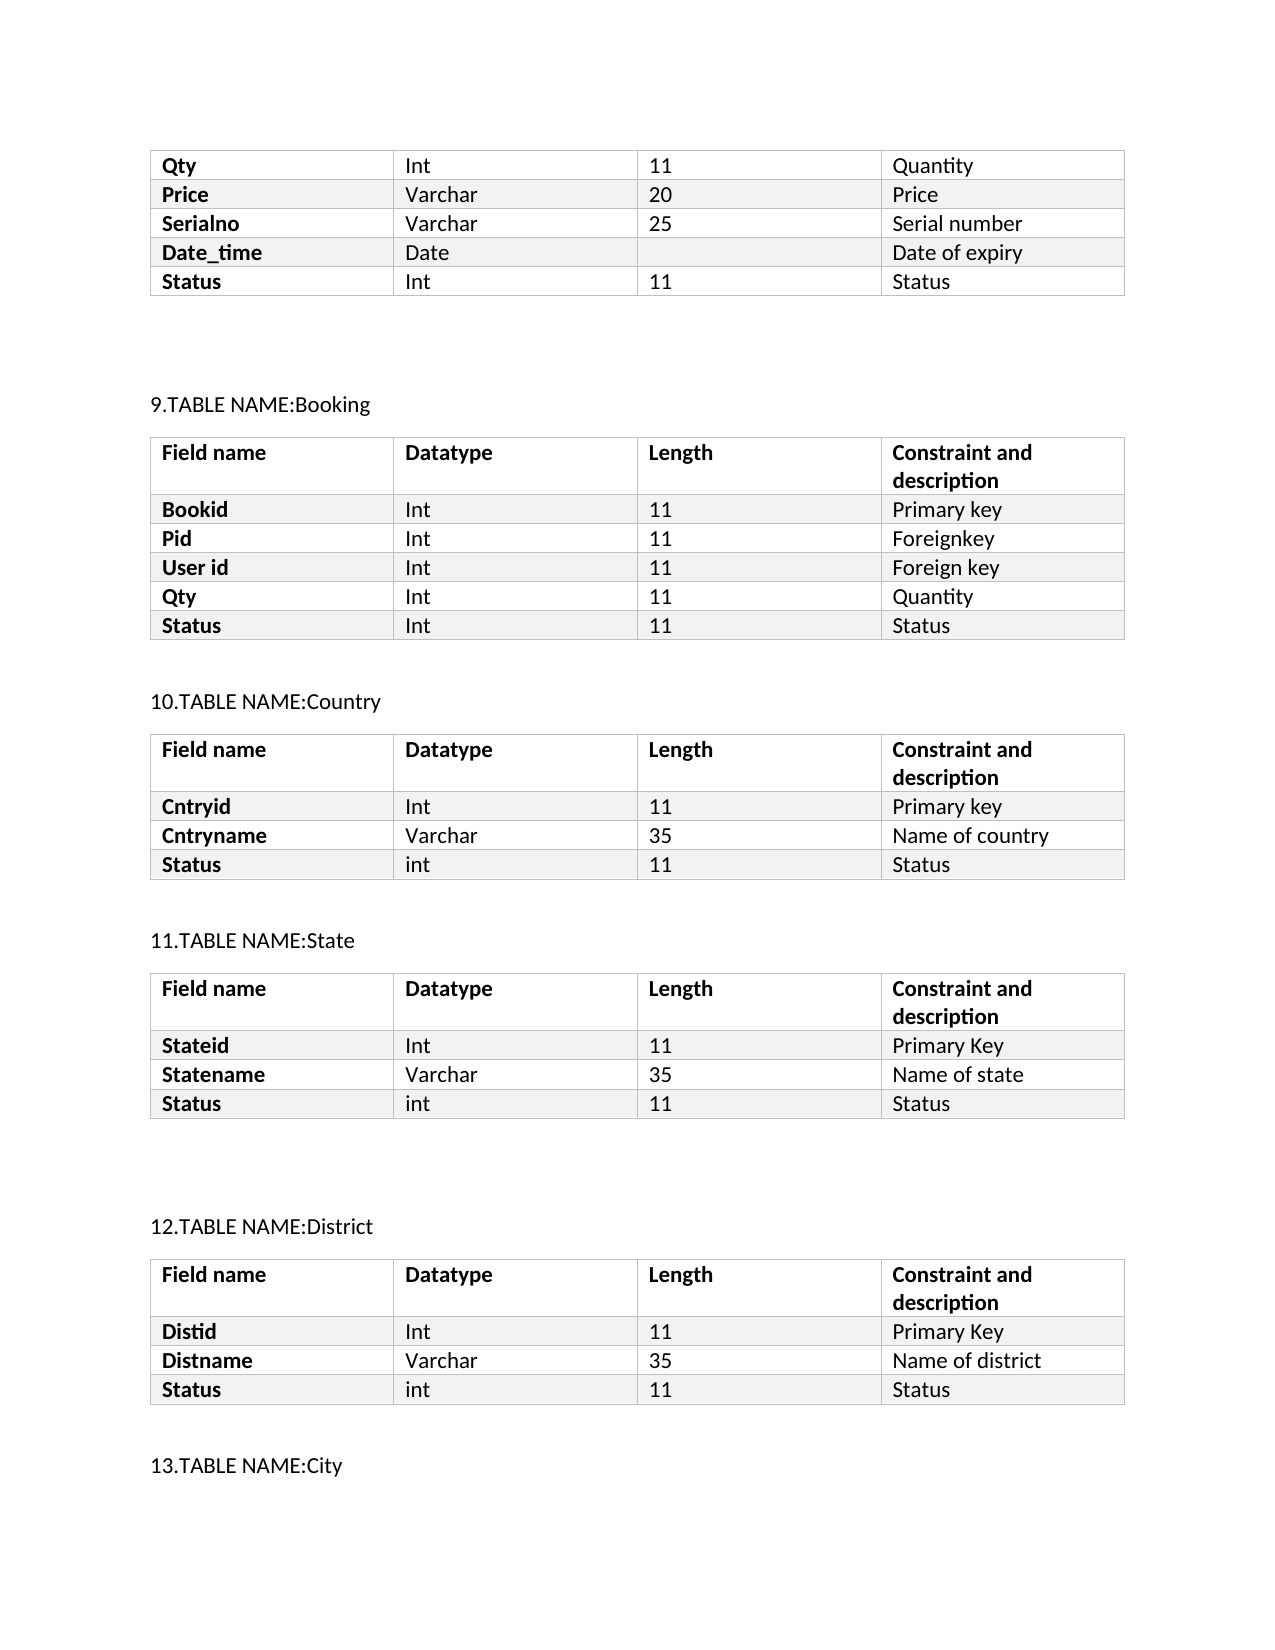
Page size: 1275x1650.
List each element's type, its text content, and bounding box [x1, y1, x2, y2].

table_cell int [394, 1090, 637, 1117]
table_cell Quantity [882, 151, 1124, 179]
text 12.TABLE NAME:District [150, 1212, 1125, 1240]
table_cell Primary Key [882, 1317, 1124, 1345]
table_cell Price [882, 180, 1124, 208]
table_cell Status [151, 1375, 393, 1403]
table_header Datatype [394, 438, 637, 494]
table_cell Status [882, 1090, 1124, 1117]
table_cell Serialno [151, 209, 393, 237]
table_cell Primary key [882, 792, 1124, 820]
table_cell Cntryname [151, 821, 393, 849]
table_cell Pid [151, 524, 393, 552]
table_cell Foreign key [882, 553, 1124, 581]
table_header Datatype [394, 974, 637, 1030]
table_cell Primary Key [882, 1031, 1124, 1059]
table_cell User id [151, 553, 393, 581]
table_cell int [394, 850, 637, 878]
table_cell Quantity [882, 582, 1124, 610]
table_cell Qty [151, 151, 393, 179]
table_header Length [638, 438, 881, 494]
table_cell Primary key [882, 495, 1124, 523]
table_cell Distid [151, 1317, 393, 1345]
table_cell 11 [638, 151, 881, 179]
table_cell Int [394, 524, 637, 552]
table_cell Stateid [151, 1031, 393, 1059]
table_cell Status [151, 611, 393, 639]
table_cell 35 [638, 1060, 881, 1088]
table_cell 11 [638, 582, 881, 610]
table_cell Varchar [394, 209, 637, 237]
table_cell Varchar [394, 821, 637, 849]
table_cell Int [394, 611, 637, 639]
table_cell Status [882, 850, 1124, 878]
text 9.TABLE NAME:Booking [150, 390, 1125, 418]
table_cell Name of district [882, 1346, 1124, 1374]
table_cell 20 [638, 180, 881, 208]
table_header Field name [151, 735, 393, 791]
table_cell Cntryid [151, 792, 393, 820]
table_header Field name [151, 974, 393, 1030]
table_cell Name of country [882, 821, 1124, 849]
table_cell Price [151, 180, 393, 208]
table_cell [638, 238, 881, 266]
table_cell 11 [638, 1090, 881, 1117]
table_cell Date of expiry [882, 238, 1124, 266]
table_cell Statename [151, 1060, 393, 1088]
table_cell 11 [638, 524, 881, 552]
table_cell Bookid [151, 495, 393, 523]
table_cell 11 [638, 553, 881, 581]
table_header Constraint and description [882, 438, 1124, 494]
table_cell Status [151, 267, 393, 295]
table_cell Foreignkey [882, 524, 1124, 552]
table_header Length [638, 1260, 881, 1316]
table_cell 25 [638, 209, 881, 237]
table_header Constraint and description [882, 1260, 1124, 1316]
table_header Length [638, 735, 881, 791]
table_cell Qty [151, 582, 393, 610]
table_cell int [394, 1375, 637, 1403]
table_cell 11 [638, 850, 881, 878]
table_header Field name [151, 1260, 393, 1316]
table_cell 35 [638, 1346, 881, 1374]
table_cell Date [394, 238, 637, 266]
table_cell Date_time [151, 238, 393, 266]
table_cell Int [394, 1031, 637, 1059]
table_cell 11 [638, 495, 881, 523]
table_cell Status [151, 1090, 393, 1117]
table_cell Int [394, 1317, 637, 1345]
table_cell Status [882, 611, 1124, 639]
table_cell Varchar [394, 1346, 637, 1374]
table_header Datatype [394, 1260, 637, 1316]
table_cell Status [882, 1375, 1124, 1403]
table_cell Int [394, 582, 637, 610]
table_cell Name of state [882, 1060, 1124, 1088]
table_header Field name [151, 438, 393, 494]
table_cell Status [882, 267, 1124, 295]
table_header Constraint and description [882, 974, 1124, 1030]
table_cell Int [394, 151, 637, 179]
table_cell 35 [638, 821, 881, 849]
table_cell 11 [638, 267, 881, 295]
table_cell 11 [638, 792, 881, 820]
table_cell Distname [151, 1346, 393, 1374]
table_cell Status [151, 850, 393, 878]
table_cell Varchar [394, 1060, 637, 1088]
text 10.TABLE NAME:Country [150, 687, 1125, 715]
table_header Length [638, 974, 881, 1030]
table_cell Int [394, 495, 637, 523]
text 11.TABLE NAME:State [150, 926, 1125, 954]
table_cell Int [394, 267, 637, 295]
table_header Datatype [394, 735, 637, 791]
table_cell Serial number [882, 209, 1124, 237]
table_cell 11 [638, 1031, 881, 1059]
table_cell Int [394, 792, 637, 820]
table_cell 11 [638, 611, 881, 639]
table_cell 11 [638, 1375, 881, 1403]
table_cell 11 [638, 1317, 881, 1345]
table_cell Varchar [394, 180, 637, 208]
text 13.TABLE NAME:City [150, 1451, 1125, 1479]
table_cell Int [394, 553, 637, 581]
table_header Constraint and description [882, 735, 1124, 791]
